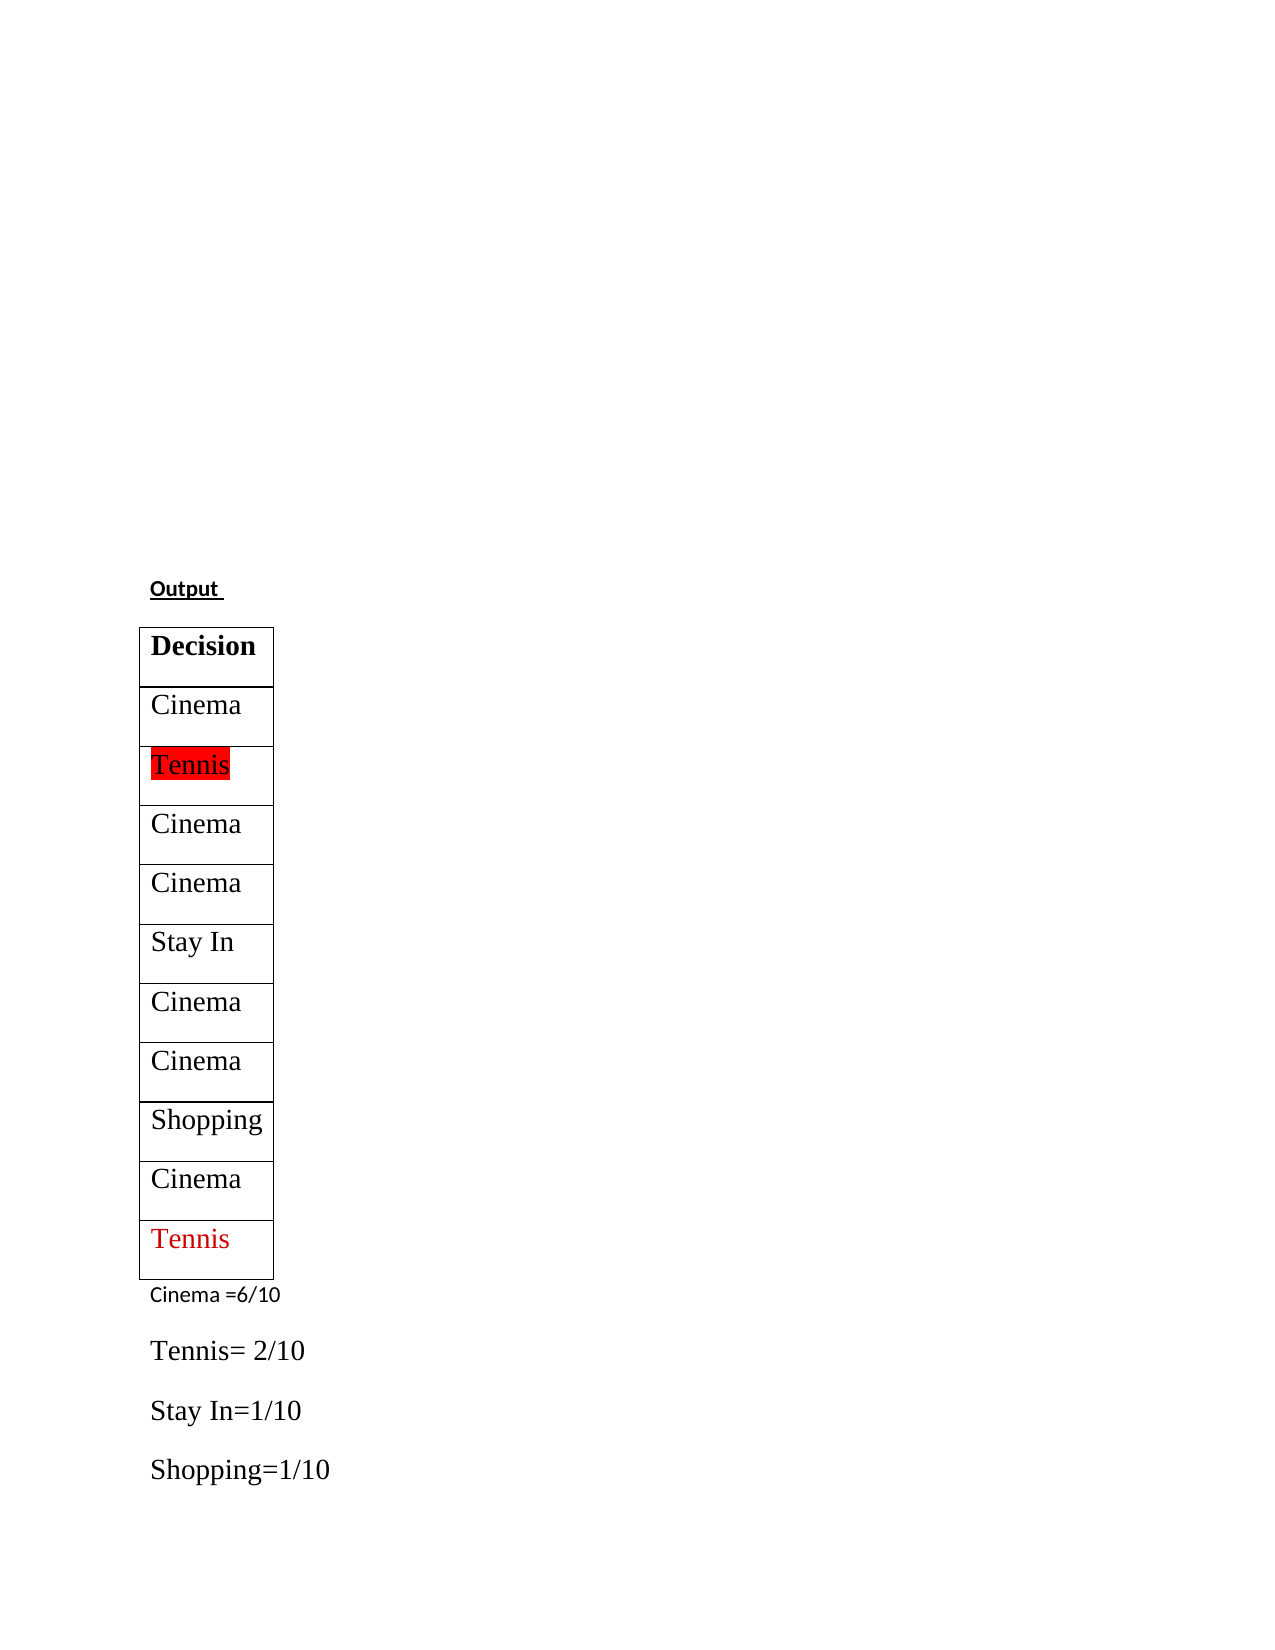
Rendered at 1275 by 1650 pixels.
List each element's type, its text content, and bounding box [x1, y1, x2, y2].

table_cell Shopping [140, 1103, 273, 1161]
table_cell Cinema [140, 806, 273, 864]
table_cell Cinema [140, 1043, 273, 1101]
text Stay In=1/10 [150, 1393, 1125, 1426]
text Output [150, 574, 1125, 602]
table_cell Cinema [140, 984, 273, 1042]
table_cell Cinema [140, 688, 273, 746]
table_header Decision [140, 628, 273, 686]
text Tennis= 2/10 [150, 1333, 1125, 1367]
table_cell Cinema [140, 865, 273, 923]
table_cell Cinema [140, 1162, 273, 1220]
table_cell Tennis [140, 747, 273, 805]
table_cell Tennis [140, 1221, 273, 1279]
table_cell Stay In [140, 925, 273, 983]
text Cinema =6/10 [150, 1280, 1125, 1308]
text Shopping=1/10 [150, 1452, 1125, 1486]
